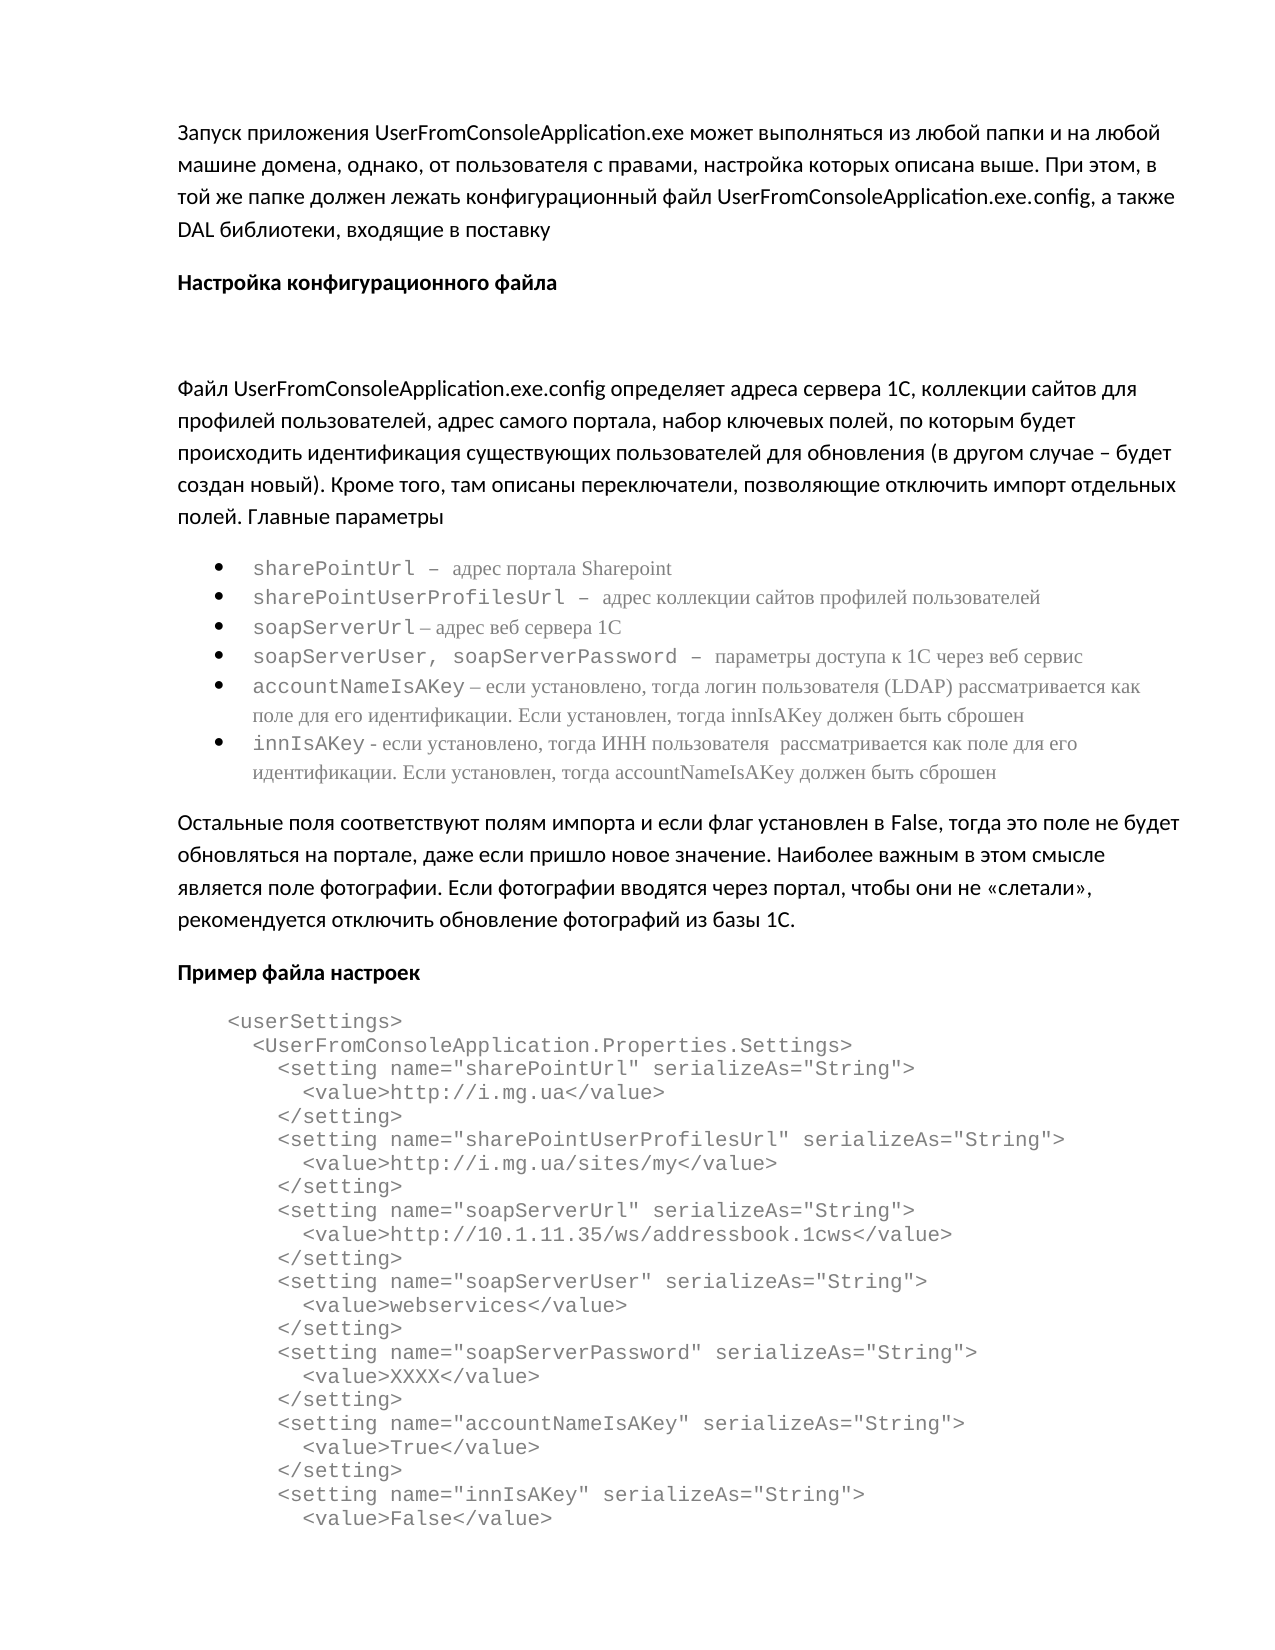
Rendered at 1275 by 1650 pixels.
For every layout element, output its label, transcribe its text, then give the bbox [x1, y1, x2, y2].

text <value>webservices</value> [177, 1295, 1186, 1318]
text <setting name="sharePointUrl" serializeAs="String"> [177, 1058, 1186, 1082]
text <setting name="soapServerUrl" serializeAs="String"> [177, 1200, 1186, 1224]
text Остальные поля соответствуют полям импорта и если флаг установлен в False, тогда это поле не будет обновляться на портале, даже если пришло новое значение. Наиболее важным в этом смысле является поле фотографии. Если фотографии вводятся через портал, чтобы они не «слетали», рекомендуется отключить обновление фотографий из базы 1С. [177, 808, 1186, 933]
text <setting name="soapServerPassword" serializeAs="String"> [177, 1342, 1186, 1366]
text </setting> [177, 1106, 1186, 1129]
text <value>XXXX</value> [177, 1366, 1186, 1389]
list innIsAKey - если установлено, тогда ИНН пользователя рассматривается как поле для его идентификации. Если установлен, тогда accountNameIsAKey должен быть сброшен [215, 731, 1186, 784]
text </setting> [177, 1247, 1186, 1271]
list sharePointUserProfilesUrl – адрес коллекции сайтов профилей пользователей [215, 585, 1186, 611]
text <value>http://10.1.11.35/ws/addressbook.1cws</value> [177, 1224, 1186, 1247]
text Настройка конфигурационного файла [177, 268, 1186, 296]
text <value>False</value> [177, 1508, 1186, 1531]
list soapServerUser, soapServerPassword – параметры доступа к 1С через веб сервис [215, 644, 1186, 670]
text <value>True</value> [177, 1437, 1186, 1460]
text </setting> [177, 1177, 1186, 1200]
text </setting> [177, 1318, 1186, 1342]
text <setting name="accountNameIsAKey" serializeAs="String"> [177, 1413, 1186, 1437]
text <userSettings> [177, 1011, 1186, 1035]
list sharePointUrl – адрес портала Sharepoint [215, 556, 1186, 581]
text Запуск приложения UserFromConsoleApplication.exe может выполняться из любой папки и на любой машине домена, однако, от пользователя с правами, настройка которых описана выше. При этом, в той же папке должен лежать конфигурационный файл UserFromConsoleApplication.exe.config, а также DAL библиотеки, входящие в поставку [177, 118, 1186, 243]
text <setting name="soapServerUser" serializeAs="String"> [177, 1271, 1186, 1295]
text </setting> [177, 1389, 1186, 1413]
list soapServerUrl – адрес веб сервера 1С [215, 615, 1186, 640]
text <setting name="sharePointUserProfilesUrl" serializeAs="String"> [177, 1129, 1186, 1153]
list accountNameIsAKey – если установлено, тогда логин пользователя (LDAP) рассматривается как поле для его идентификации. Если установлен, тогда innIsAKey должен быть сброшен [215, 674, 1186, 727]
text <value>http://i.mg.ua</value> [177, 1082, 1186, 1106]
text <UserFromConsoleApplication.Properties.Settings> [177, 1035, 1186, 1058]
text Пример файла настроек [177, 958, 1186, 986]
text <value>http://i.mg.ua/sites/my</value> [177, 1153, 1186, 1177]
text <setting name="innIsAKey" serializeAs="String"> [177, 1484, 1186, 1508]
text </setting> [177, 1460, 1186, 1484]
text Файл UserFromConsoleApplication.exe.config определяет адреса сервера 1С, коллекции сайтов для профилей пользователей, адрес самого портала, набор ключевых полей, по которым будет происходить идентификация существующих пользователей для обновления (в другом случае – будет создан новый). Кроме того, там описаны переключатели, позволяющие отключить импорт отдельных полей. Главные параметры [177, 374, 1186, 531]
